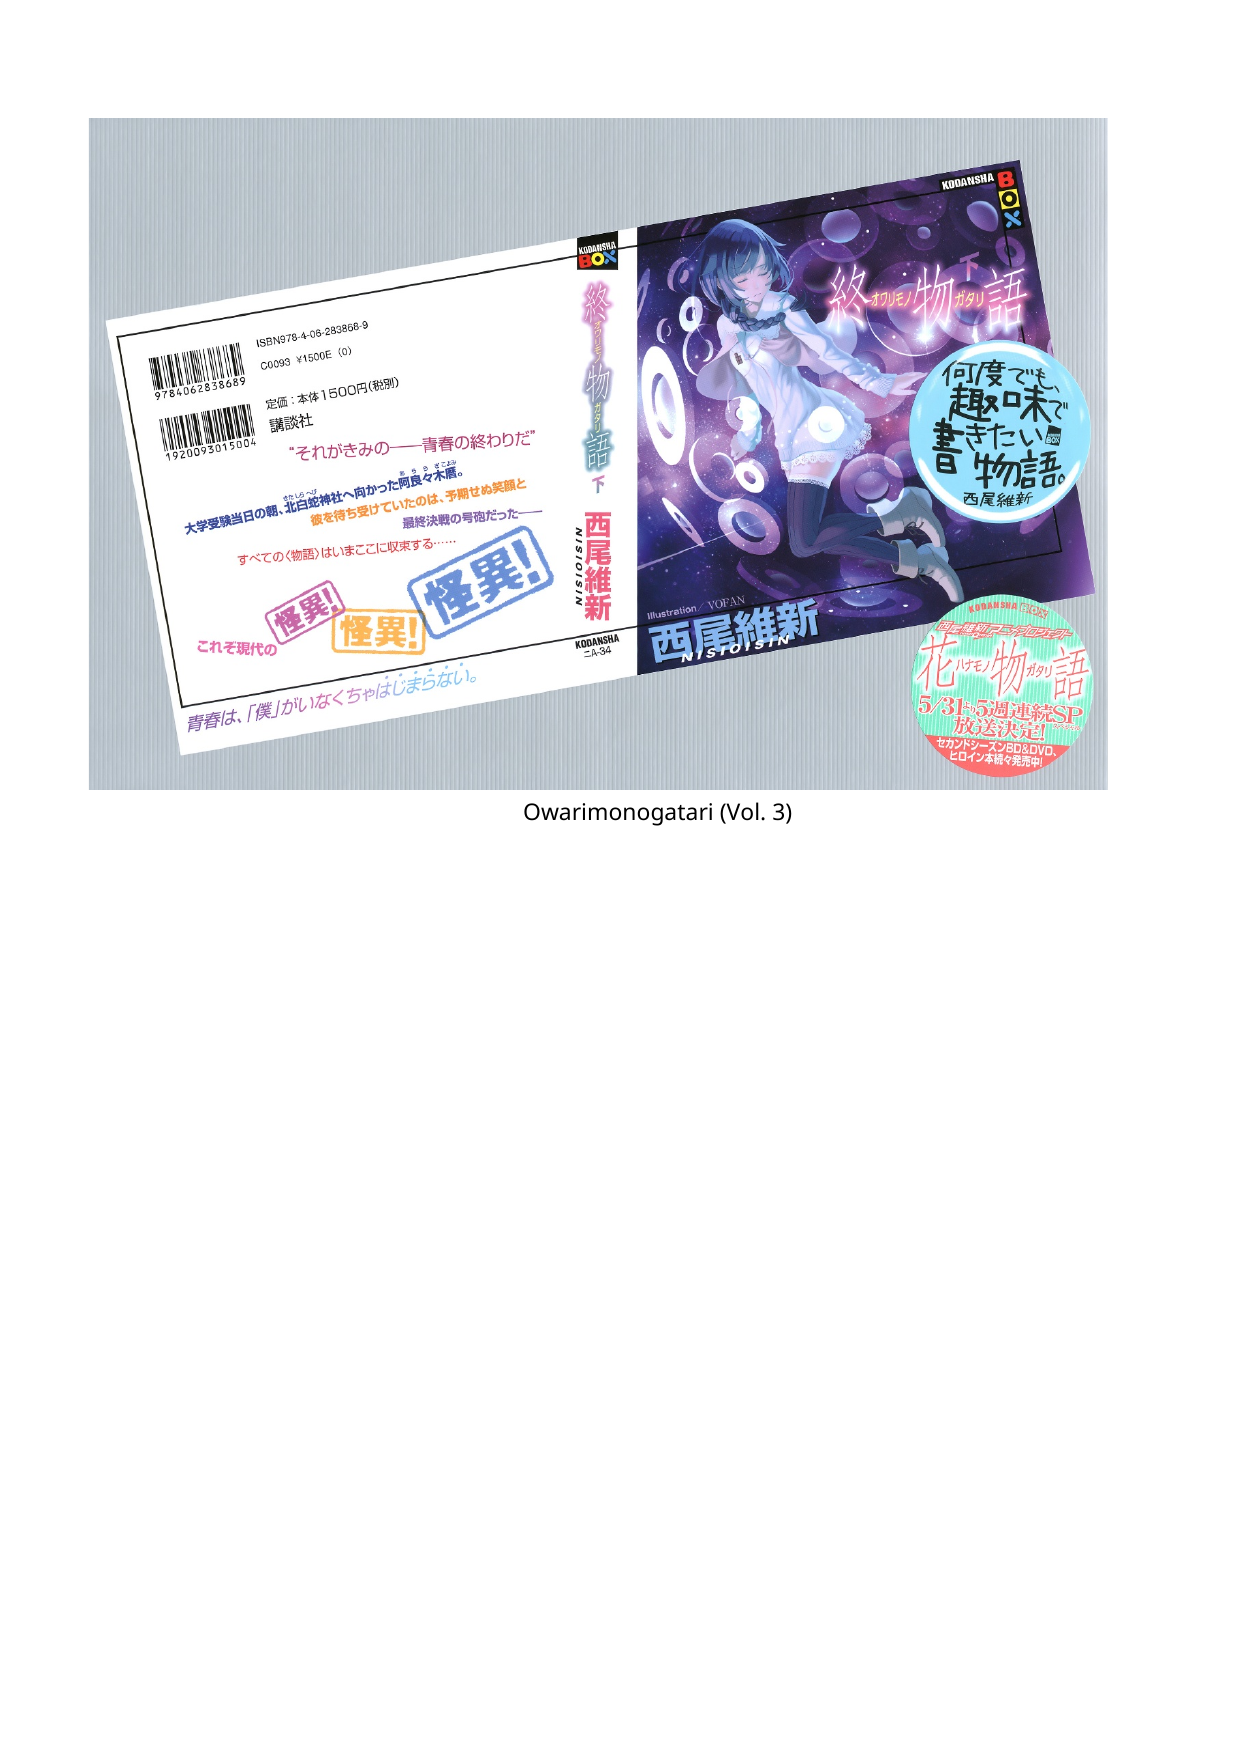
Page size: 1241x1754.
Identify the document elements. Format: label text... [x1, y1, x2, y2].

text Owarimonogatari (Vol. 3) [89, 796, 1152, 828]
picture [88, 118, 1108, 790]
